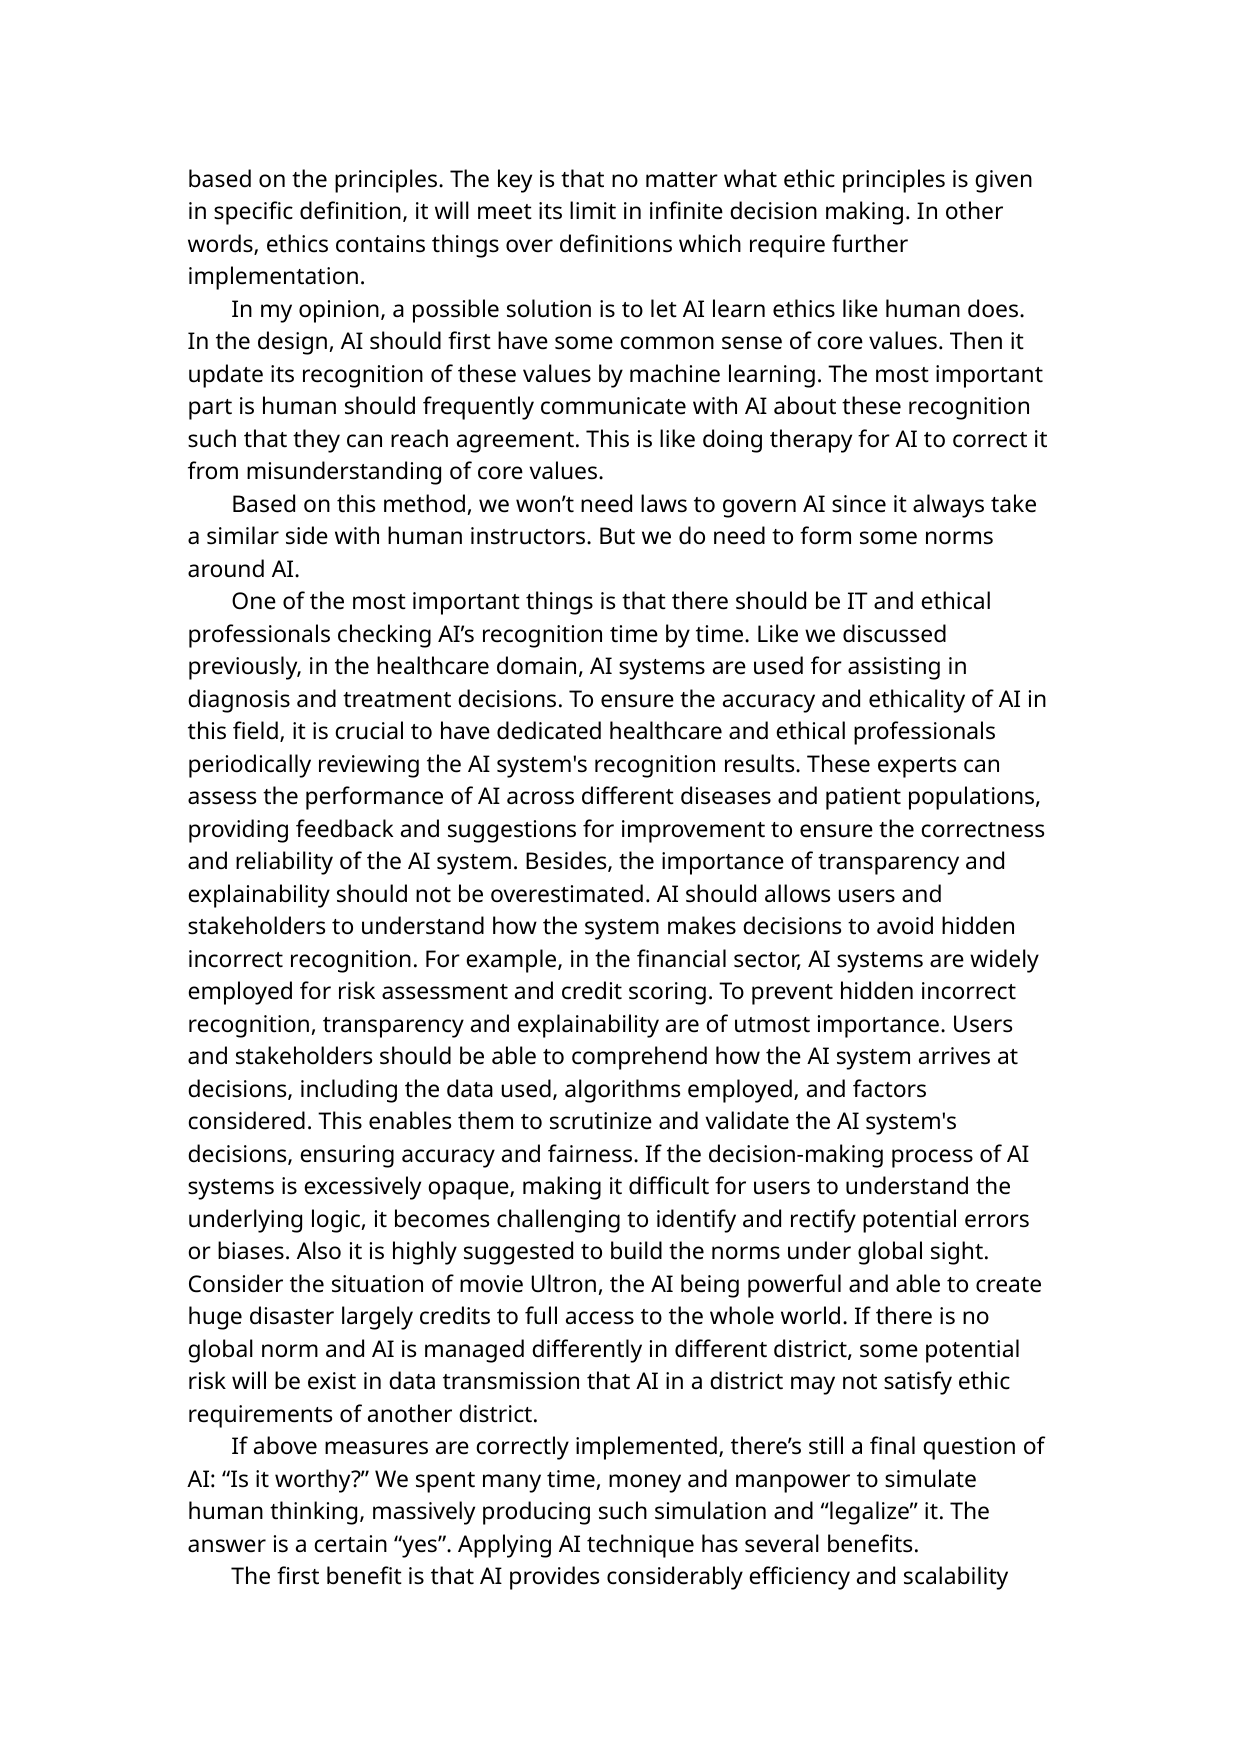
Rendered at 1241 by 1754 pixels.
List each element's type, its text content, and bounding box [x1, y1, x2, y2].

text In my opinion, a possible solution is to let AI learn ethics like human does. In the design, AI should first have some common sense of core values. Then it update its recognition of these values by machine learning. The most important part is human should frequently communicate with AI about these recognition such that they can reach agreement. This is like doing therapy for AI to correct it from misunderstanding of core values. [187, 292, 1053, 487]
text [187, 162, 1053, 292]
text Based on this method, we won’t need laws to govern AI since it always take a similar side with human instructors. But we do need to form some norms around AI. [187, 487, 1053, 584]
text If above measures are correctly implemented, there’s still a final question of AI: “Is it worthy?” We spent many time, money and manpower to simulate human thinking, massively producing such simulation and “legalize” it. The answer is a certain “yes”. Applying AI technique has several benefits. [187, 1429, 1053, 1559]
text One of the most important things is that there should be IT and ethical professionals checking AI’s recognition time by time. Like we discussed previously, in the healthcare domain, AI systems are used for assisting in diagnosis and treatment decisions. To ensure the accuracy and ethicality of AI in this field, it is crucial to have dedicated healthcare and ethical professionals periodically reviewing the AI system's recognition results. These experts can assess the performance of AI across different diseases and patient populations, providing feedback and suggestions for improvement to ensure the correctness and reliability of the AI system. Besides, the importance of transparency and explainability should not be overestimated. AI should allows users and stakeholders to understand how the system makes decisions to avoid hidden incorrect recognition. For example, in the financial sector, AI systems are widely employed for risk assessment and credit scoring. To prevent hidden incorrect recognition, transparency and explainability are of utmost importance. Users and stakeholders should be able to comprehend how the AI system arrives at decisions, including the data used, algorithms employed, and factors considered. This enables them to scrutinize and validate the AI system's decisions, ensuring accuracy and fairness. If the decision-making process of AI systems is excessively opaque, making it difficult for users to understand the underlying logic, it becomes challenging to identify and rectify potential errors or biases. Also it is highly suggested to build the norms under global sight. Consider the situation of movie Ultron, the AI being powerful and able to create huge disaster largely credits to full access to the whole world. If there is no global norm and AI is managed differently in different district, some potential risk will be exist in data transmission that AI in a district may not satisfy ethic requirements of another district. [187, 584, 1053, 1429]
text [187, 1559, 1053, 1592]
